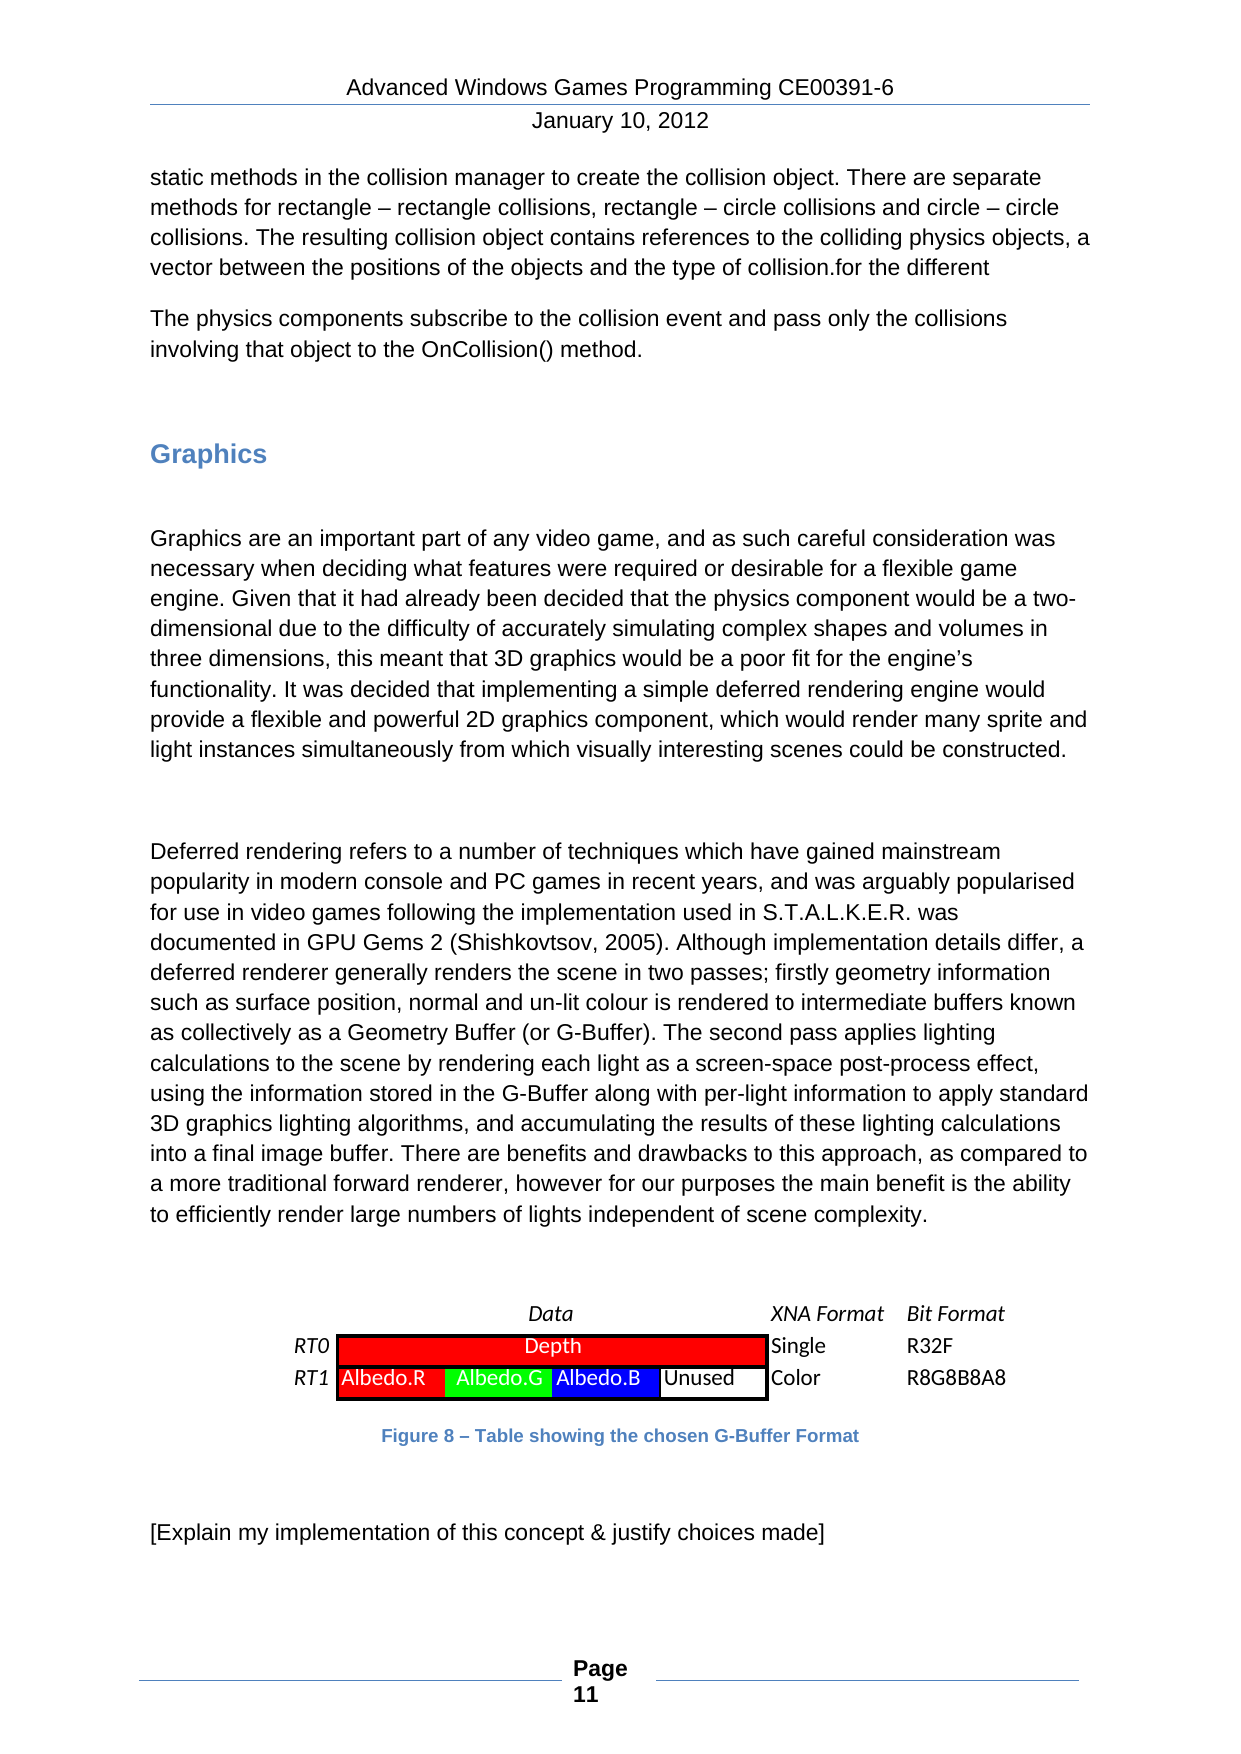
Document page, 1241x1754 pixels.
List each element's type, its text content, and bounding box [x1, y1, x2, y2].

text The physics components subscribe to the collision event and pass only the collisions involving that object to the OnCollision() method. [150, 305, 1090, 362]
text [Explain my implementation of this concept & justify choices made] [150, 1518, 1090, 1545]
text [150, 164, 1090, 281]
subtitle Graphics [150, 438, 1090, 469]
text Figure 8 – Table showing the chosen G-Buffer Format [150, 1425, 1090, 1447]
text Deferred rendering refers to a number of techniques which have gained mainstream popularity in modern console and PC games in recent years, and was arguably popularised for use in video games following the implementation used in S.T.A.L.K.E.R. was documented in GPU Gems 2 . Although implementation details differ, a deferred renderer generally renders the scene in two passes; firstly geometry information such as surface position, normal and un-lit colour is rendered to intermediate buffers known as collectively as a Geometry Buffer (or G-Buffer). The second pass applies lighting calculations to the scene by rendering each light as a screen-space post-process effect, using the information stored in the G-Buffer along with per-light information to apply standard 3D graphics lighting algorithms, and accumulating the results of these lighting calculations into a final image buffer. There are benefits and drawbacks to this approach, as compared to a more traditional forward renderer, however for our purposes the main benefit is the ability to efficiently render large numbers of lights independent of scene complexity. [150, 838, 1090, 1227]
text Graphics are an important part of any video game, and as such careful consideration was necessary when deciding what features were required or desirable for a flexible game engine. Given that it had already been decided that the physics component would be a two-dimensional due to the difficulty of accurately simulating complex shapes and volumes in three dimensions, this meant that 3D graphics would be a poor fit for the engine’s functionality. It was decided that implementing a simple deferred rendering engine would provide a flexible and powerful 2D graphics component, which would render many sprite and light instances simultaneously from which visually interesting scenes could be constructed. [150, 524, 1090, 762]
